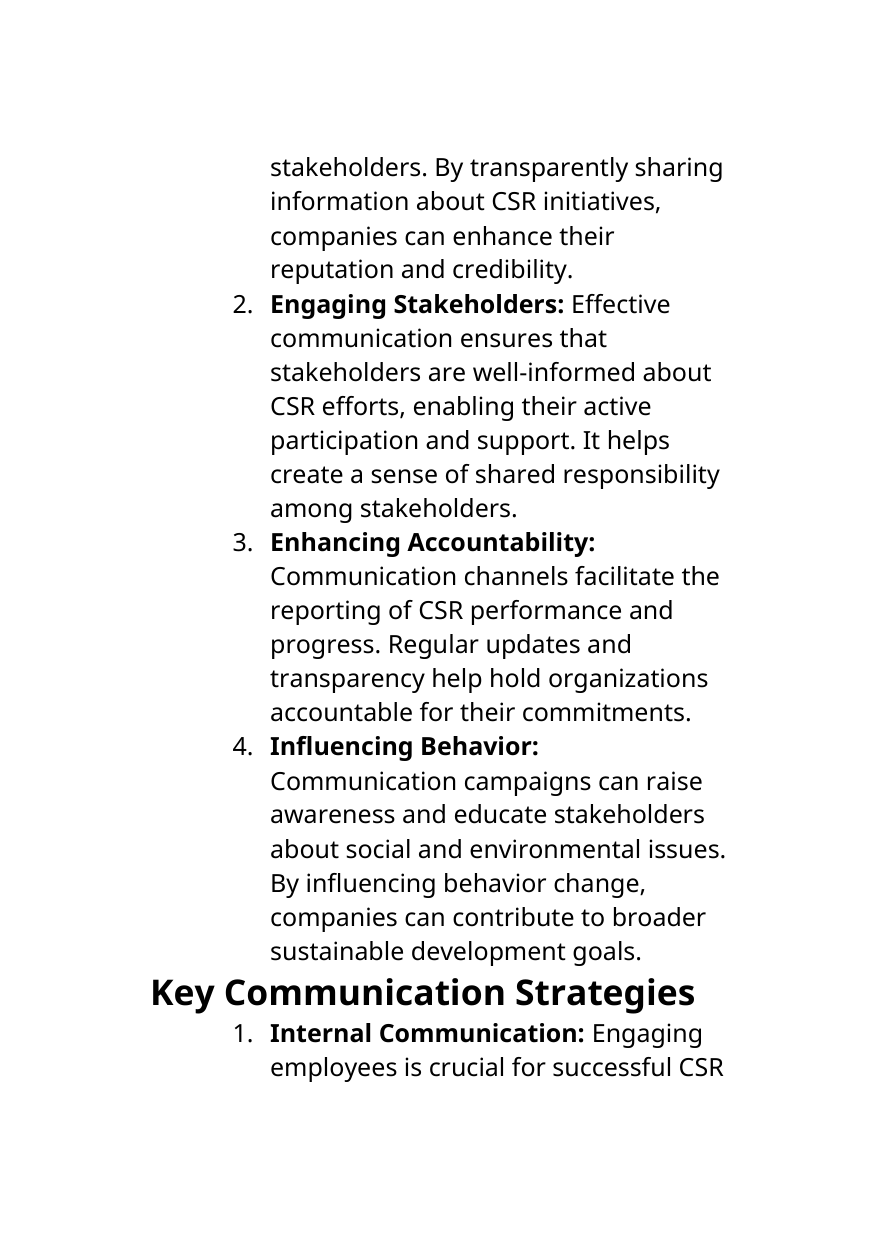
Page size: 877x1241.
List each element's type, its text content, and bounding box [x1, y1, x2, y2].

list Engaging Stakeholders: Effective communication ensures that stakeholders are well-informed about CSR efforts, enabling their active participation and support. It helps create a sense of shared responsibility among stakeholders. [232, 286, 727, 525]
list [232, 1016, 727, 1084]
subtitle Key Communication Strategies [150, 967, 727, 1016]
list Enhancing Accountability: Communication channels facilitate the reporting of CSR performance and progress. Regular updates and transparency help hold organizations accountable for their commitments. [232, 525, 727, 729]
list Influencing Behavior: Communication campaigns can raise awareness and educate stakeholders about social and environmental issues. By influencing behavior change, companies can contribute to broader sustainable development goals. [232, 729, 727, 967]
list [232, 150, 727, 286]
